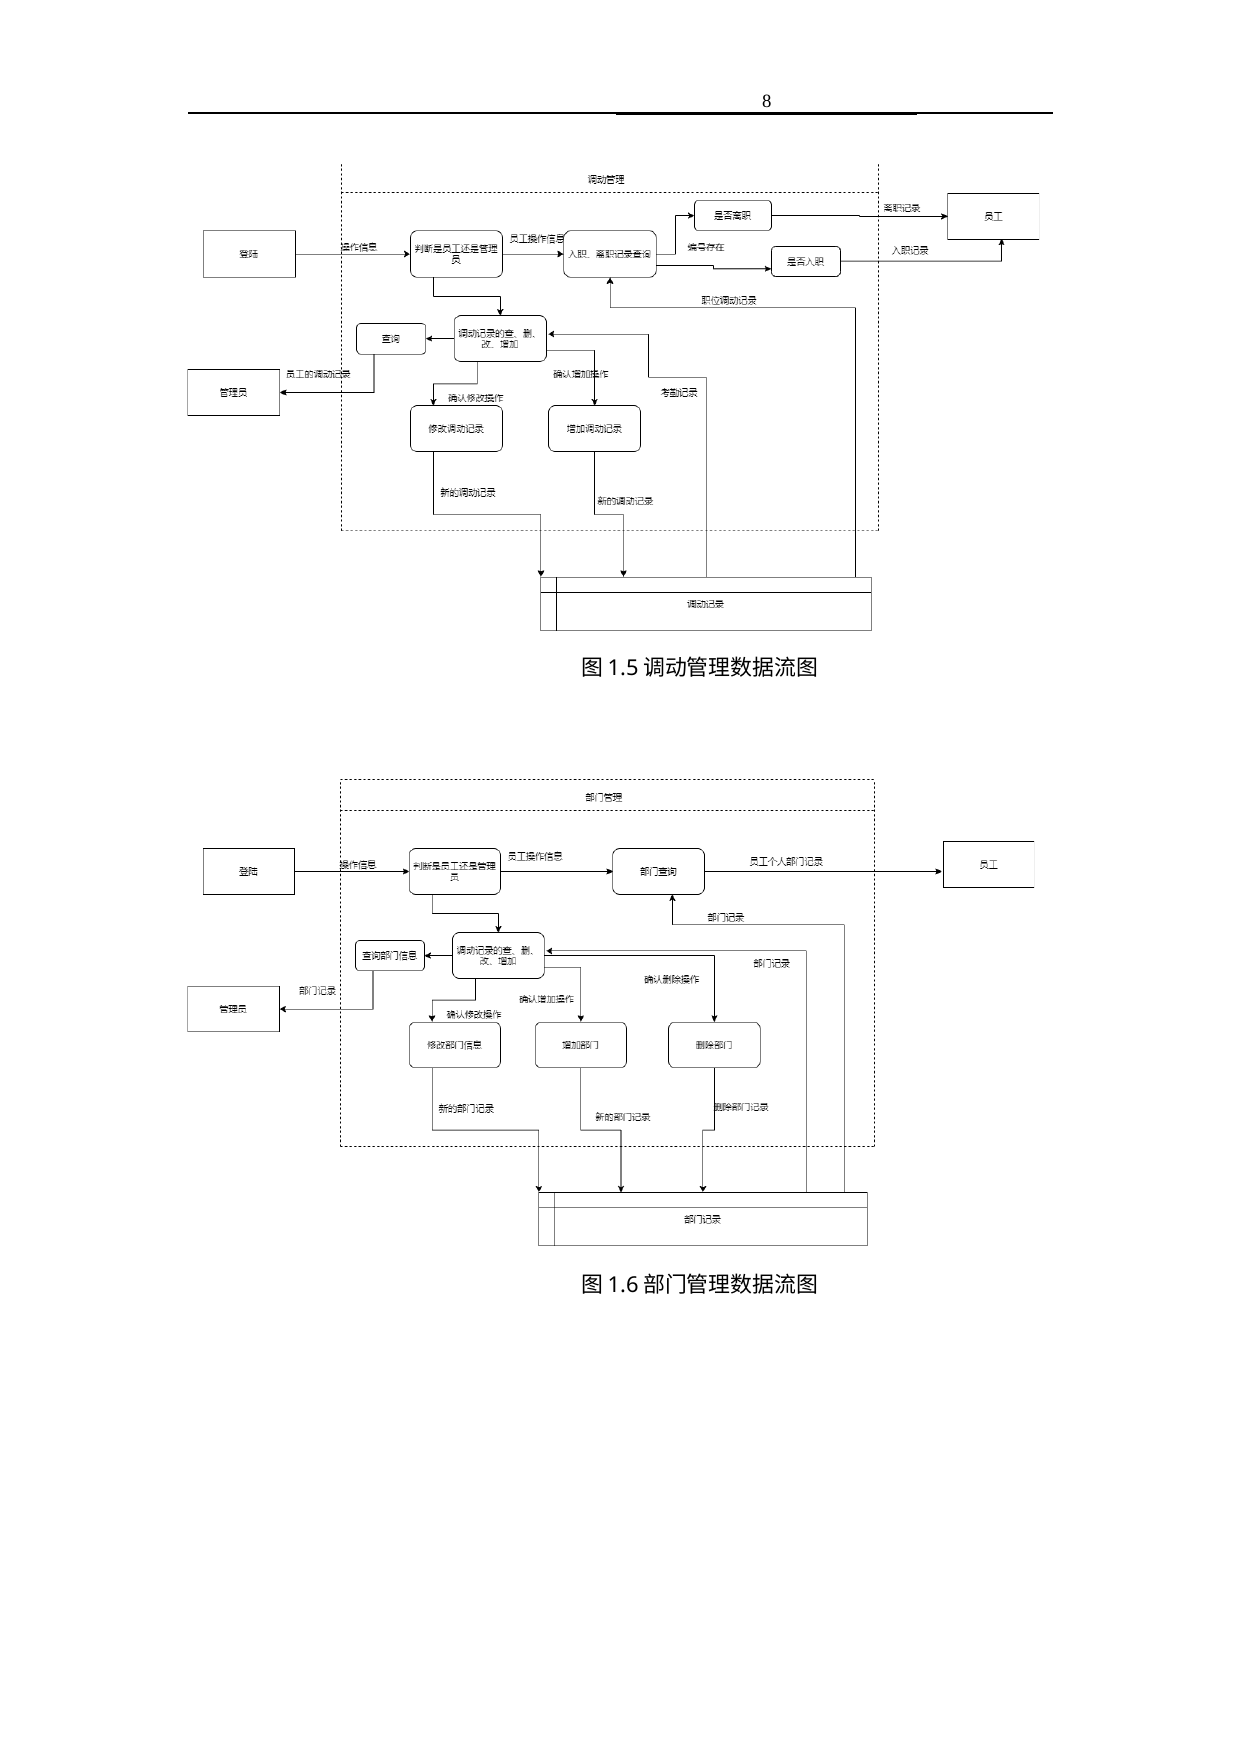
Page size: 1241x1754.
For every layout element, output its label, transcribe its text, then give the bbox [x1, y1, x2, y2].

picture [187, 779, 1035, 1246]
text 图1.5调动管理数据流图 [537, 649, 1053, 682]
picture [187, 162, 1040, 631]
text 图1.6部门管理数据流图 [537, 1267, 1053, 1299]
